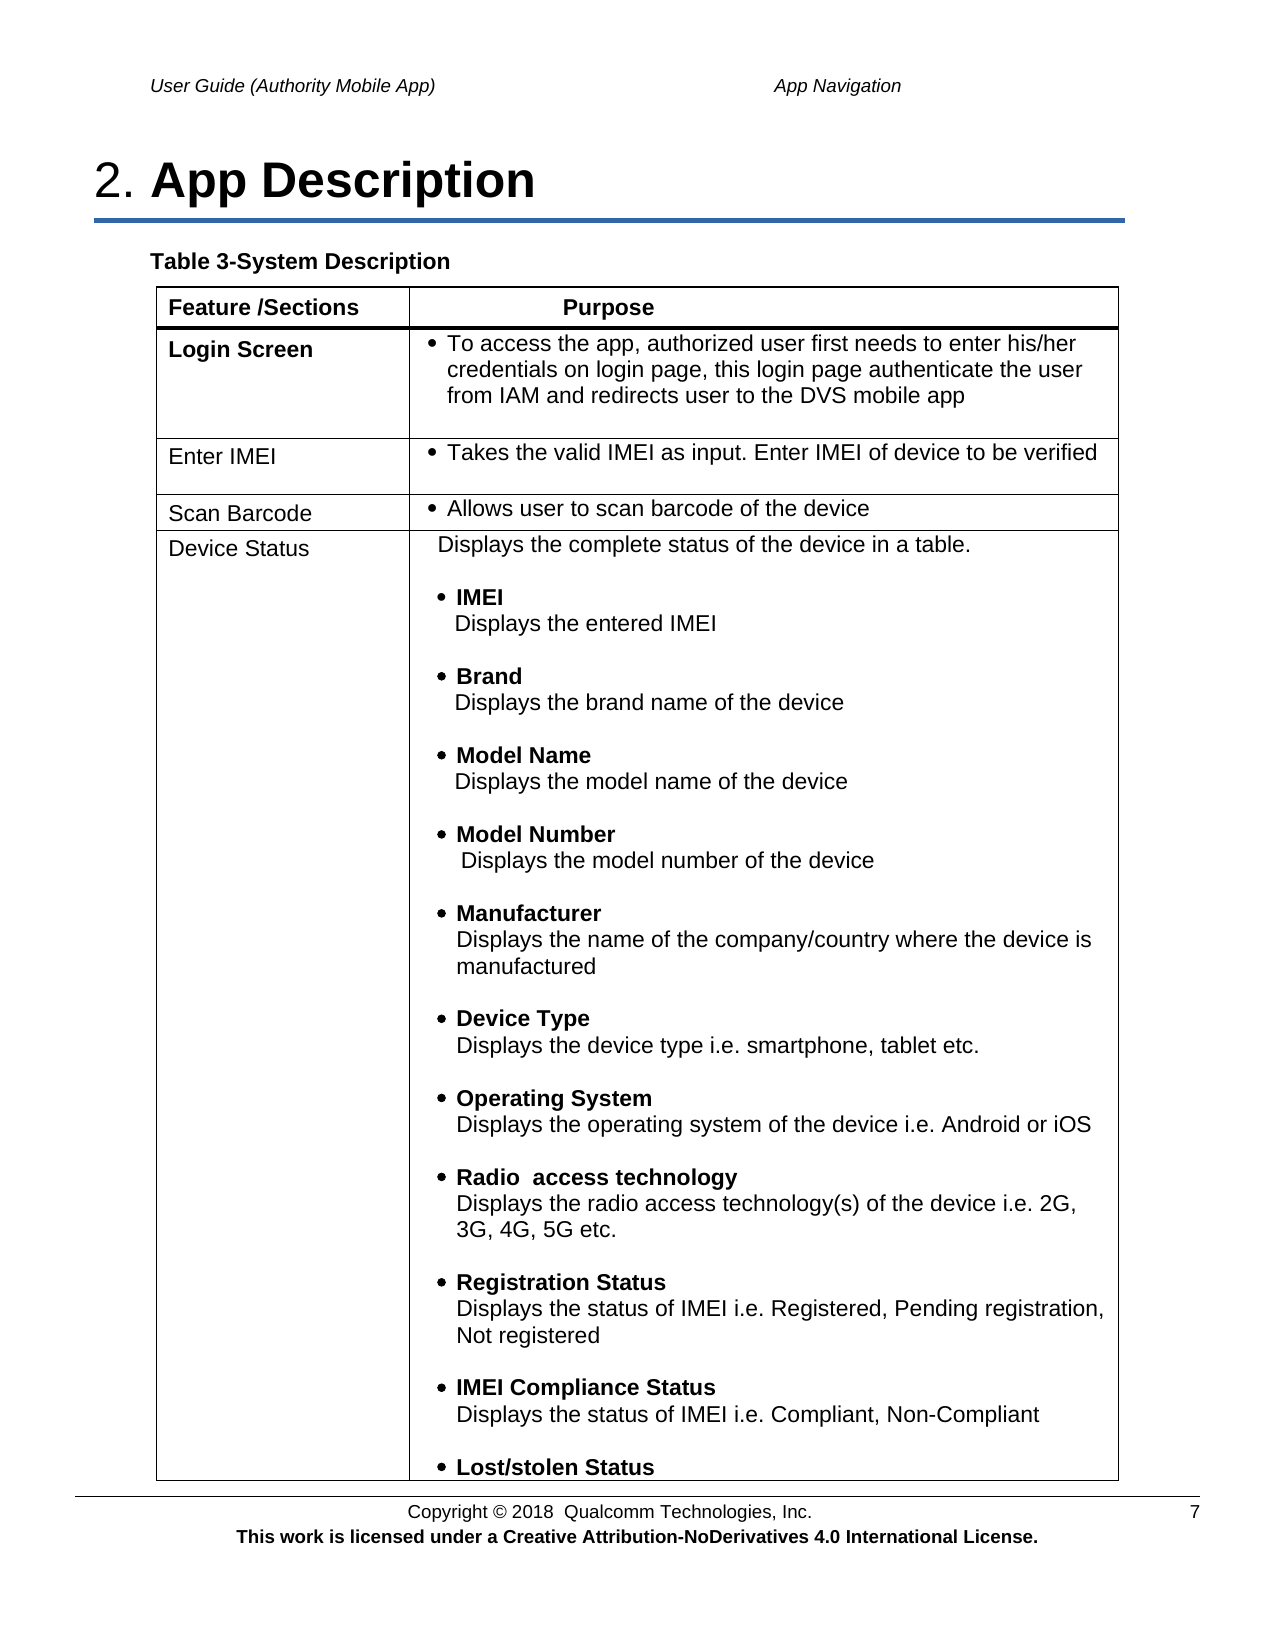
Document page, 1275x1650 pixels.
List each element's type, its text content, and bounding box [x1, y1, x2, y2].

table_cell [410, 531, 1118, 1480]
title Table 3-System Description [150, 248, 1125, 274]
subtitle App Description [94, 150, 1125, 218]
table_cell Scan Barcode [157, 495, 409, 530]
table_cell Login Screen [157, 330, 409, 438]
table_header Feature /Sections [157, 288, 409, 326]
table_cell To access the app, authorized user first needs to enter his/her credentials on login page, this login page authenticate the user from IAM and redirects user to the DVS mobile app [410, 330, 1118, 438]
table_cell Device Status [157, 531, 409, 1480]
table_cell Takes the valid IMEI as input. Enter IMEI of device to be verified [410, 439, 1118, 494]
table_cell Enter IMEI [157, 439, 409, 494]
table_cell Allows user to scan barcode of the device [410, 495, 1118, 530]
table_header Purpose [410, 288, 1118, 326]
